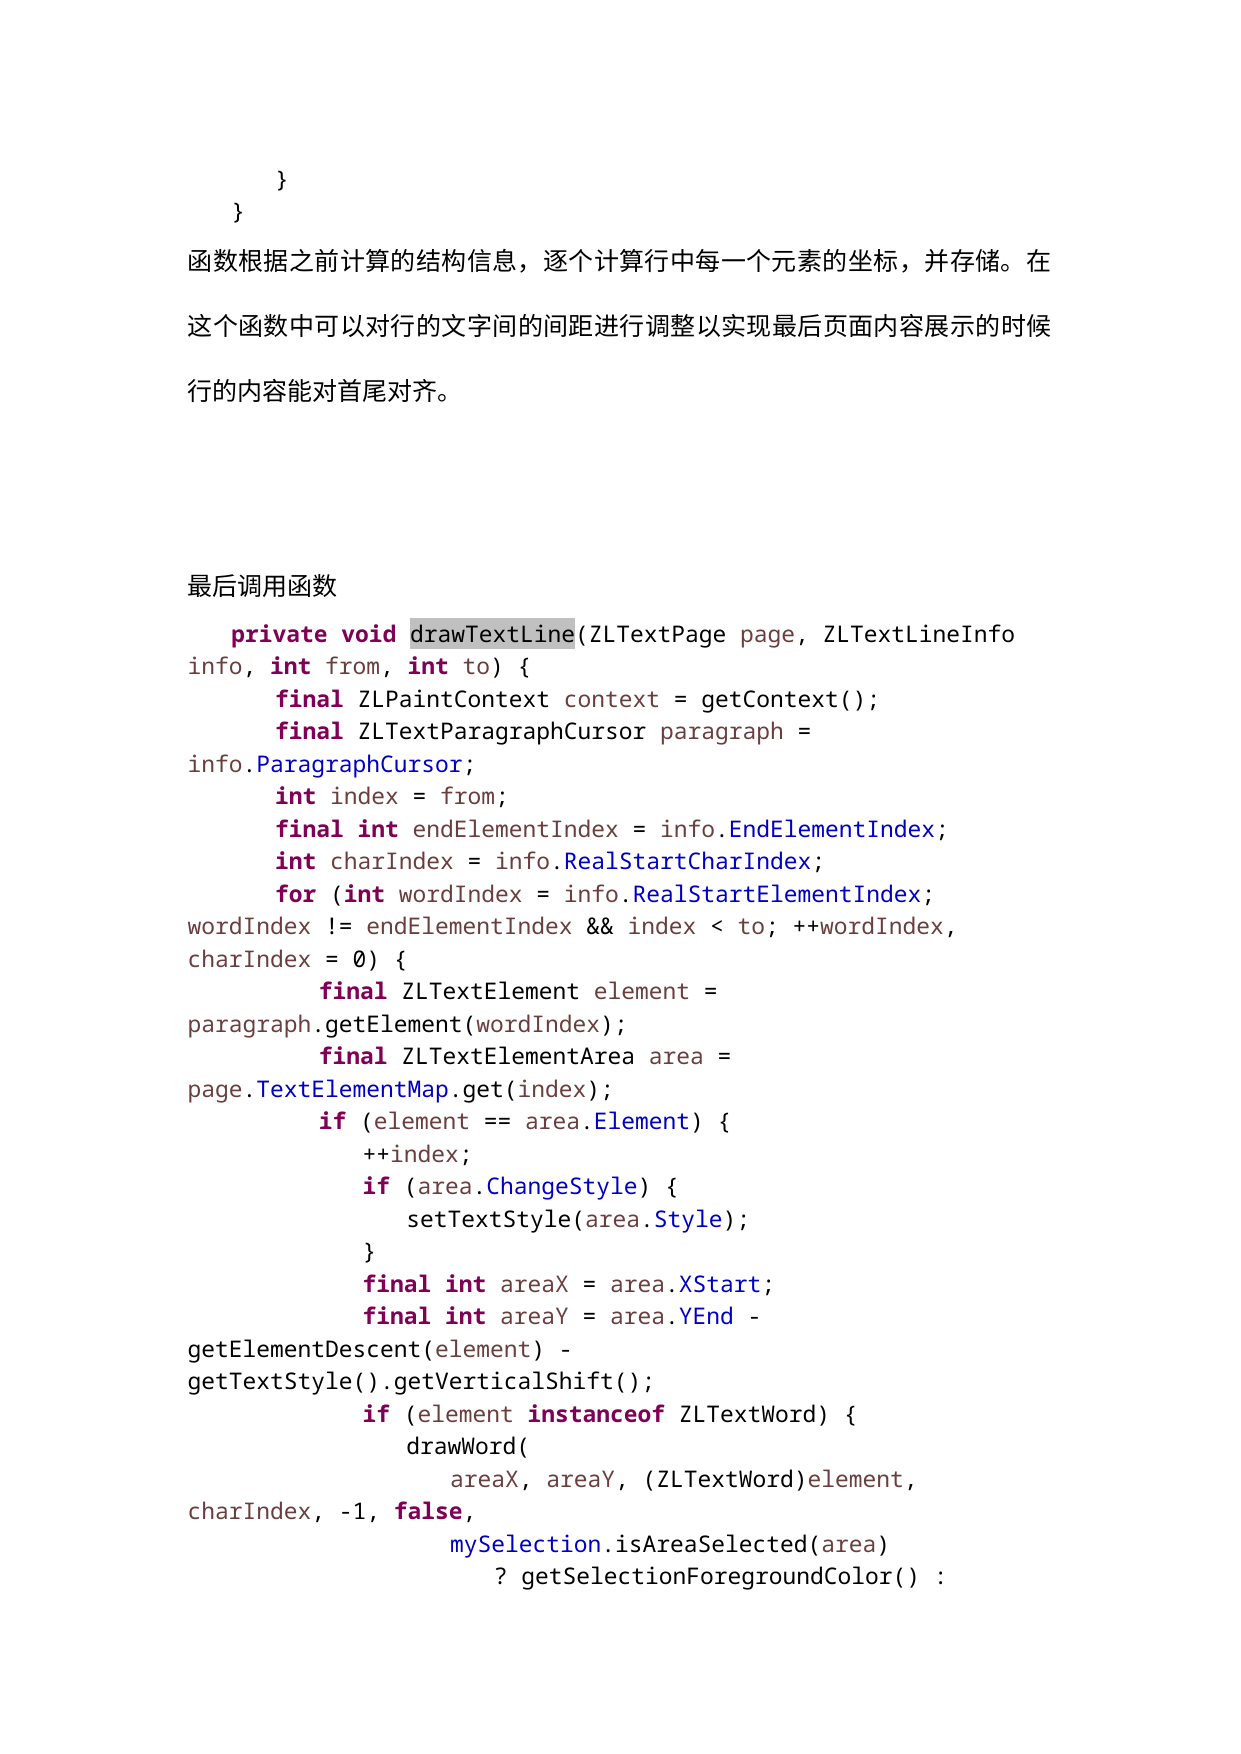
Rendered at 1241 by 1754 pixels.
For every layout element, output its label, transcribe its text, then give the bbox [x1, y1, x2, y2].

text areaX, areaY, (ZLTextWord)element, charIndex, -1, false, [187, 1462, 1053, 1527]
text } [187, 1234, 1053, 1267]
text ++index; [187, 1137, 1053, 1169]
text private void drawTextLine(ZLTextPage page, ZLTextLineInfo info, int from, int to) { [187, 617, 1053, 682]
text } [187, 194, 1053, 227]
text if (element instanceof ZLTextWord) { [187, 1397, 1053, 1429]
text final int areaY = area.YEnd - getElementDescent(element) - getTextStyle().getVerticalShift(); [187, 1299, 1053, 1397]
text } [187, 162, 1053, 194]
text final ZLTextElementArea area = page.TextElementMap.get(index); [187, 1039, 1053, 1104]
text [187, 1559, 1053, 1592]
text for (int wordIndex = info.RealStartElementIndex; wordIndex != endElementIndex && index < to; ++wordIndex, charIndex = 0) { [187, 877, 1053, 974]
text setTextStyle(area.Style); [187, 1202, 1053, 1234]
text 最后调用函数 [187, 552, 1053, 617]
text mySelection.isAreaSelected(area) [187, 1527, 1053, 1559]
text int index = from; [187, 779, 1053, 812]
text 函数根据之前计算的结构信息，逐个计算行中每一个元素的坐标，并存储。在这个函数中可以对行的文字间的间距进行调整以实现最后页面内容展示的时候行的内容能对首尾对齐。 [187, 227, 1053, 422]
text final ZLTextParagraphCursor paragraph = info.ParagraphCursor; [187, 714, 1053, 779]
text if (area.ChangeStyle) { [187, 1169, 1053, 1202]
text final ZLPaintContext context = getContext(); [187, 682, 1053, 714]
text int charIndex = info.RealStartCharIndex; [187, 844, 1053, 877]
text drawWord( [187, 1429, 1053, 1462]
text final int endElementIndex = info.EndElementIndex; [187, 812, 1053, 844]
text final int areaX = area.XStart; [187, 1267, 1053, 1299]
text final ZLTextElement element = paragraph.getElement(wordIndex); [187, 974, 1053, 1039]
text if (element == area.Element) { [187, 1104, 1053, 1137]
